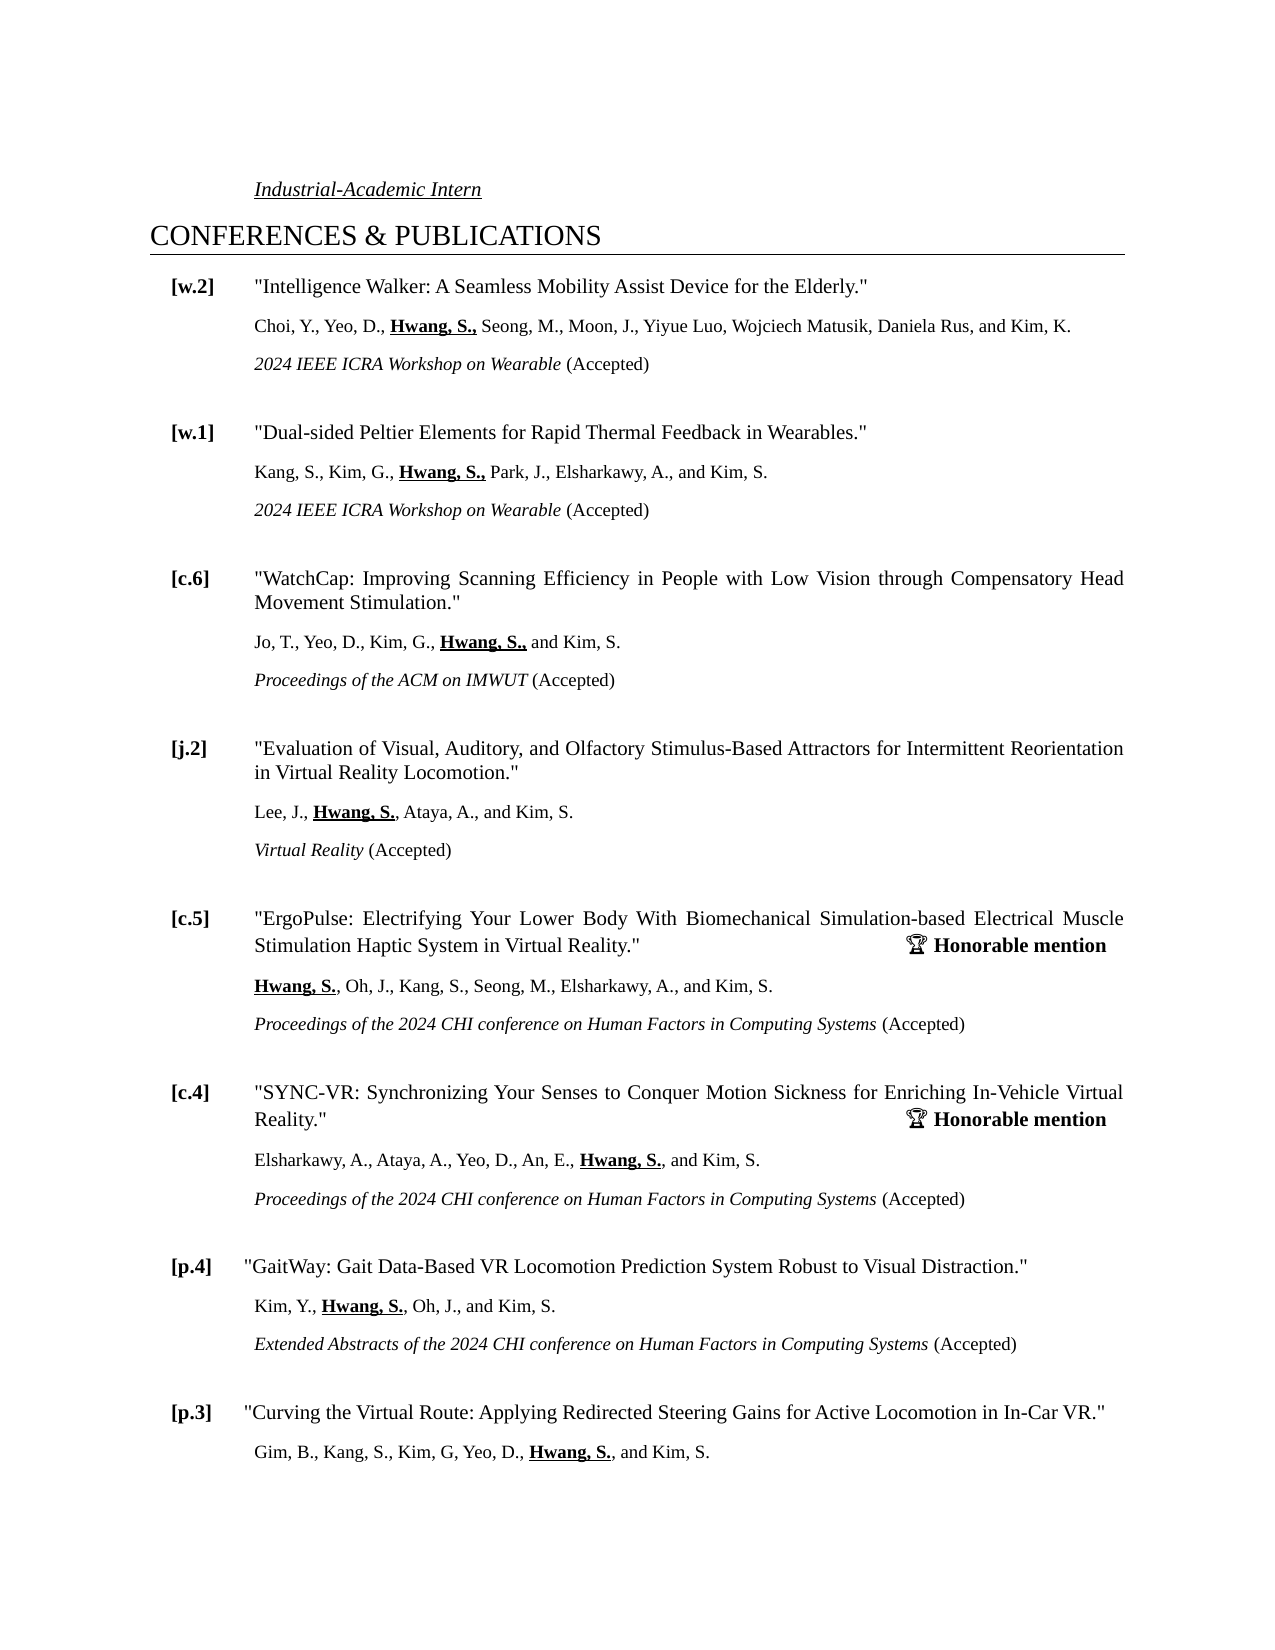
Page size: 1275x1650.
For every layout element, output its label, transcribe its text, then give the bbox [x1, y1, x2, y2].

text [c.5] "ErgoPulse: Electrifying Your Lower Body With Biomechanical Simulation-based Electrical Muscle Stimulation Haptic System in Virtual Reality." 🏆 Honorable mention [171, 906, 1125, 958]
text Proceedings of the 2024 CHI conference on Human Factors in Computing Systems (Accepted) [254, 1013, 1125, 1035]
text [p.4] "GaitWay: Gait Data-Based VR Locomotion Prediction System Robust to Visual Distraction." [171, 1254, 1125, 1278]
text Jo, T., Yeo, D., Kim, G., Hwang, S., and Kim, S. [254, 631, 1125, 652]
text Virtual Reality (Accepted) [254, 839, 1125, 861]
text [w.2] "Intelligence Walker: A Seamless Mobility Assist Device for the Elderly." [171, 274, 1125, 298]
text CONFERENCES & PUBLICATIONS [150, 218, 1125, 254]
text Proceedings of the 2024 CHI conference on Human Factors in Computing Systems (Accepted) [254, 1187, 1125, 1209]
text Extended Abstracts of the 2024 CHI conference on Human Factors in Computing Systems (Accepted) [171, 1333, 1125, 1355]
text Kim, Y., Hwang, S., Oh, J., and Kim, S. [171, 1295, 1125, 1317]
text [p.3] "Curving the Virtual Route: Applying Redirected Steering Gains for Active Locomotion in In-Car VR." [171, 1400, 1125, 1424]
text Kang, S., Kim, G., Hwang, S., Park, J., Elsharkawy, A., and Kim, S. [254, 461, 1125, 482]
text [c.4] "SYNC-VR: Synchronizing Your Senses to Conquer Motion Sickness for Enriching In-Vehicle Virtual Reality." 🏆 Honorable mention [171, 1080, 1125, 1133]
text [j.2] "Evaluation of Visual, Auditory, and Olfactory Stimulus-Based Attractors for Intermittent Reorientation in Virtual Reality Locomotion." [171, 736, 1125, 784]
text Gim, B., Kang, S., Kim, G, Yeo, D., Hwang, S., and Kim, S. [171, 1441, 1125, 1462]
text [c.6] "WatchCap: Improving Scanning Efficiency in People with Low Vision through Compensatory Head Movement Stimulation." [171, 566, 1125, 614]
text [w.1] "Dual-sided Peltier Elements for Rapid Thermal Feedback in Wearables." [171, 420, 1125, 444]
text 2024 IEEE ICRA Workshop on Wearable (Accepted) [254, 353, 1125, 375]
text Choi, Y., Yeo, D., Hwang, S., Seong, M., Moon, J., Yiyue Luo, Wojciech Matusik, Daniela Rus, and Kim, K. [254, 315, 1125, 337]
text Elsharkawy, A., Ataya, A., Yeo, D., An, E., Hwang, S., and Kim, S. [254, 1149, 1125, 1171]
text Hwang, S., Oh, J., Kang, S., Seong, M., Elsharkawy, A., and Kim, S. [254, 975, 1125, 997]
text 2024 IEEE ICRA Workshop on Wearable (Accepted) [254, 499, 1125, 521]
text Lee, J., Hwang, S., Ataya, A., and Kim, S. [254, 801, 1125, 822]
text Proceedings of the ACM on IMWUT (Accepted) [254, 669, 1125, 691]
text Industrial-Academic Intern [171, 177, 1125, 201]
